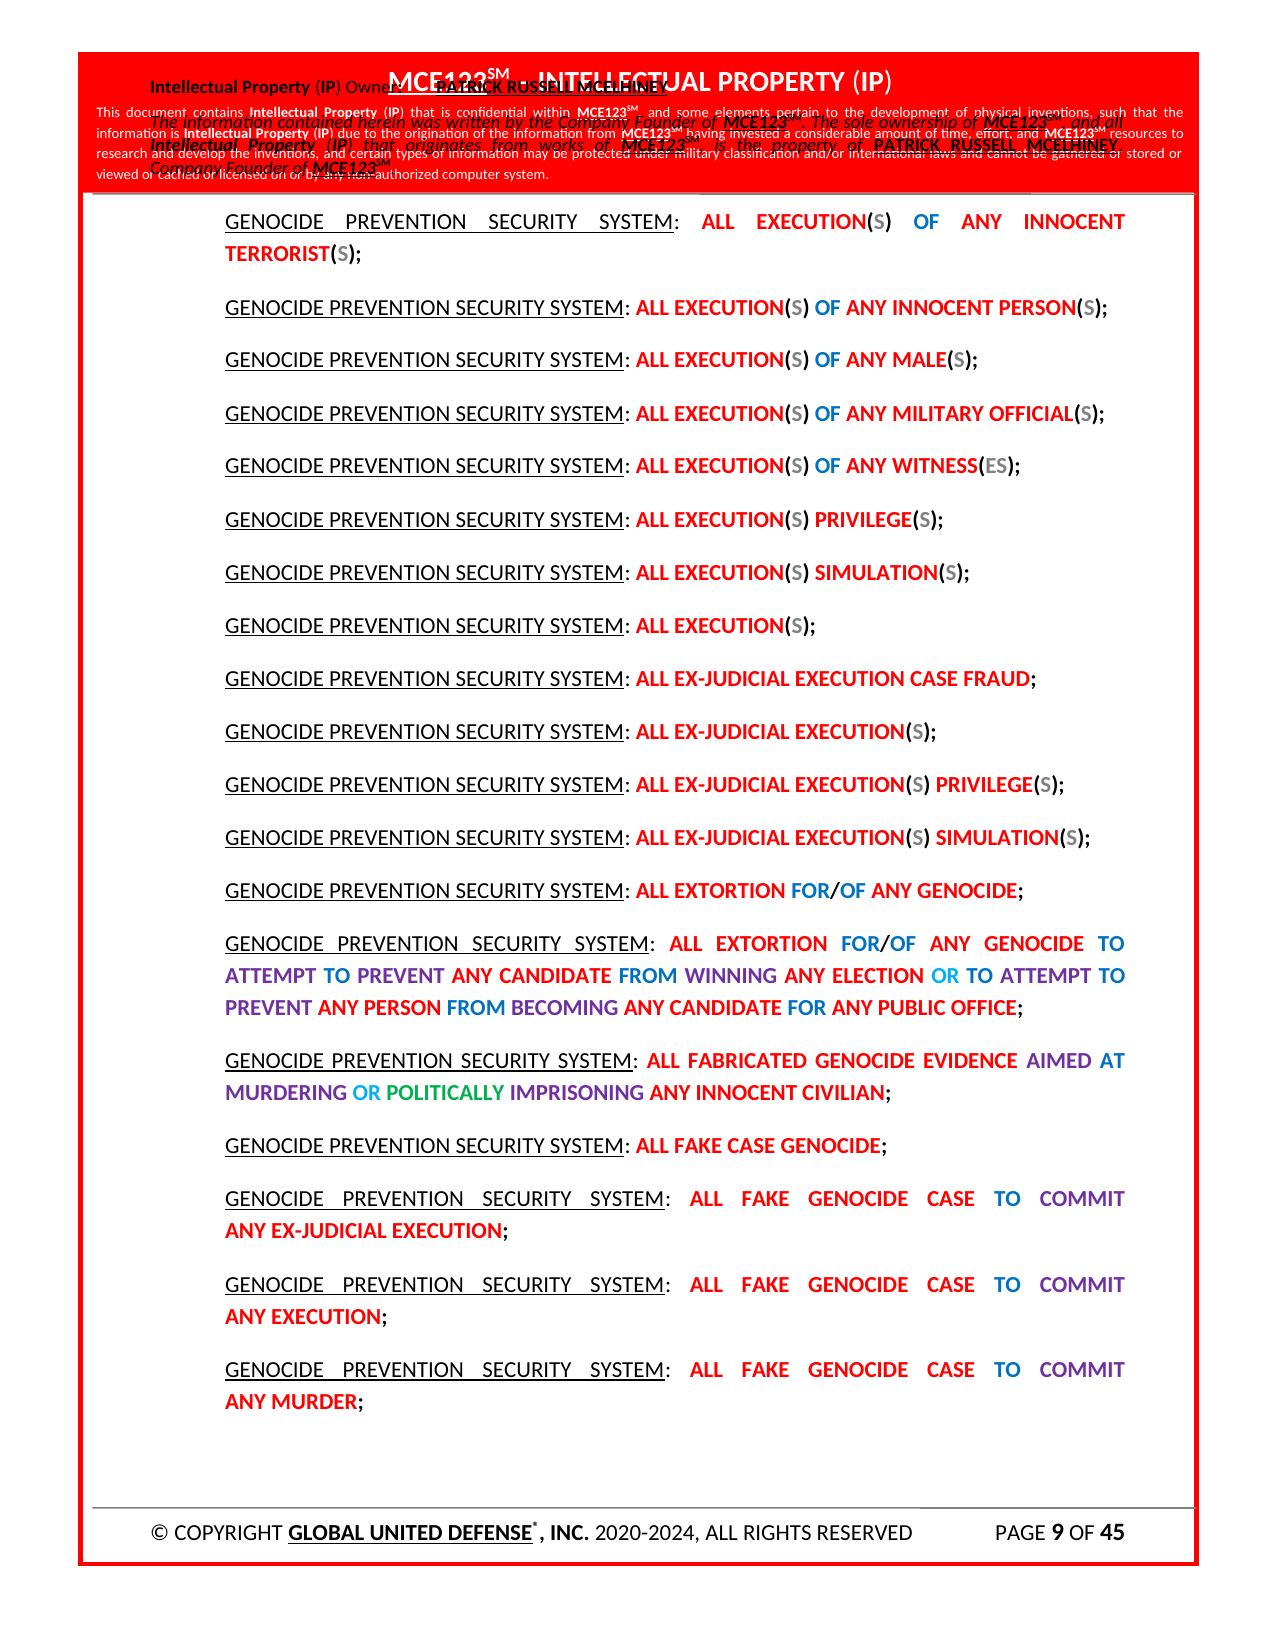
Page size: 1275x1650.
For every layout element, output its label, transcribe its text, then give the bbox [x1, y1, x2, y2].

text GENOCIDE PREVENTION SECURITY SYSTEM: ALL FAKE GENOCIDE CASE TO COMMIT ANY EXECUTION; [225, 1270, 1125, 1330]
text GENOCIDE PREVENTION SECURITY SYSTEM: ALL EXTORTION FOR/OF ANY GENOCIDE; [225, 876, 1125, 904]
text GENOCIDE PREVENTION SECURITY SYSTEM: ALL FABRICATED GENOCIDE EVIDENCE AIMED AT MURDERING OR POLITICALLY IMPRISONING ANY INNOCENT CIVILIAN; [225, 1046, 1125, 1106]
text GENOCIDE PREVENTION SECURITY SYSTEM: ALL EXECUTION(S) PRIVILEGE(S); [225, 505, 1125, 533]
text GENOCIDE PREVENTION SECURITY SYSTEM: ALL EXECUTION(S) OF ANY INNOCENT TERRORIST(S); [225, 207, 1125, 268]
text GENOCIDE PREVENTION SECURITY SYSTEM: ALL EXECUTION(S) OF ANY INNOCENT PERSON(S); [225, 293, 1125, 321]
text GENOCIDE PREVENTION SECURITY SYSTEM: ALL FAKE GENOCIDE CASE TO COMMIT ANY MURDER; [225, 1355, 1125, 1415]
text GENOCIDE PREVENTION SECURITY SYSTEM: ALL EXECUTION(S) OF ANY WITNESS(ES); [225, 452, 1125, 480]
text GENOCIDE PREVENTION SECURITY SYSTEM: ALL EX-JUDICIAL EXECUTION CASE FRAUD; [225, 664, 1125, 692]
text GENOCIDE PREVENTION SECURITY SYSTEM: ALL EX-JUDICIAL EXECUTION(S) PRIVILEGE(S); [225, 770, 1125, 798]
text GENOCIDE PREVENTION SECURITY SYSTEM: ALL EXECUTION(S) OF ANY MILITARY OFFICIAL(S); [225, 399, 1125, 427]
text GENOCIDE PREVENTION SECURITY SYSTEM: ALL FAKE GENOCIDE CASE TO COMMIT ANY EX-JUDICIAL EXECUTION; [225, 1184, 1125, 1245]
text GENOCIDE PREVENTION SECURITY SYSTEM: ALL EXTORTION FOR/OF ANY GENOCIDE TO ATTEMPT TO PREVENT ANY CANDIDATE FROM WINNING ANY ELECTION OR TO ATTEMPT TO PREVENT ANY PERSON FROM BECOMING ANY CANDIDATE FOR ANY PUBLIC OFFICE; [225, 929, 1125, 1021]
text GENOCIDE PREVENTION SECURITY SYSTEM: ALL EX-JUDICIAL EXECUTION(S) SIMULATION(S); [225, 823, 1125, 851]
text GENOCIDE PREVENTION SECURITY SYSTEM: ALL EXECUTION(S) OF ANY MALE(S); [225, 346, 1125, 374]
text GENOCIDE PREVENTION SECURITY SYSTEM: ALL EX-JUDICIAL EXECUTION(S); [225, 717, 1125, 745]
text GENOCIDE PREVENTION SECURITY SYSTEM: ALL FAKE CASE GENOCIDE; [225, 1131, 1125, 1159]
text GENOCIDE PREVENTION SECURITY SYSTEM: ALL EXECUTION(S); [225, 611, 1125, 639]
text GENOCIDE PREVENTION SECURITY SYSTEM: ALL EXECUTION(S) SIMULATION(S); [225, 558, 1125, 586]
